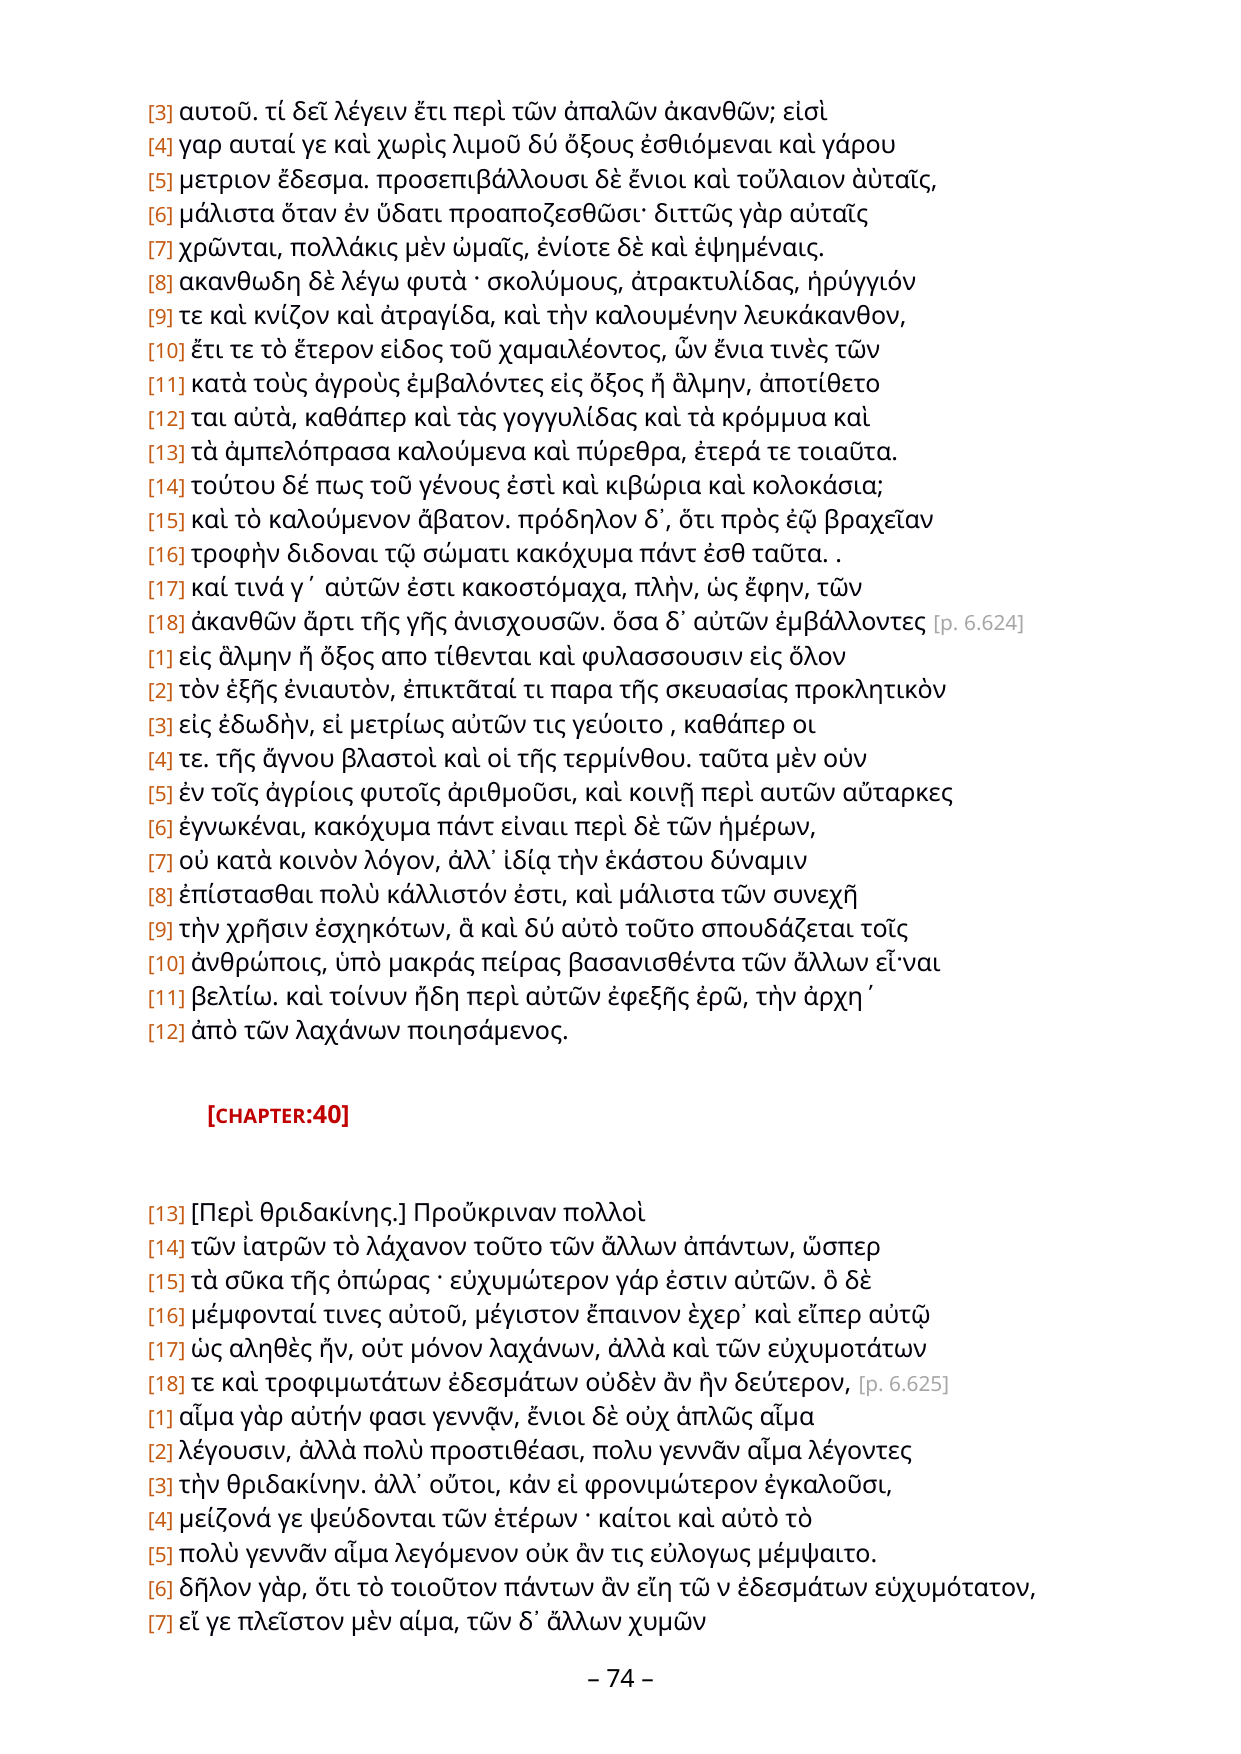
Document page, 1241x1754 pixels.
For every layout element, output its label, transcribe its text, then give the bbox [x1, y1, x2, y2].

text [148, 93, 1092, 1047]
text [148, 1166, 1092, 1637]
subtitle [chapter:40] [207, 1097, 1092, 1131]
